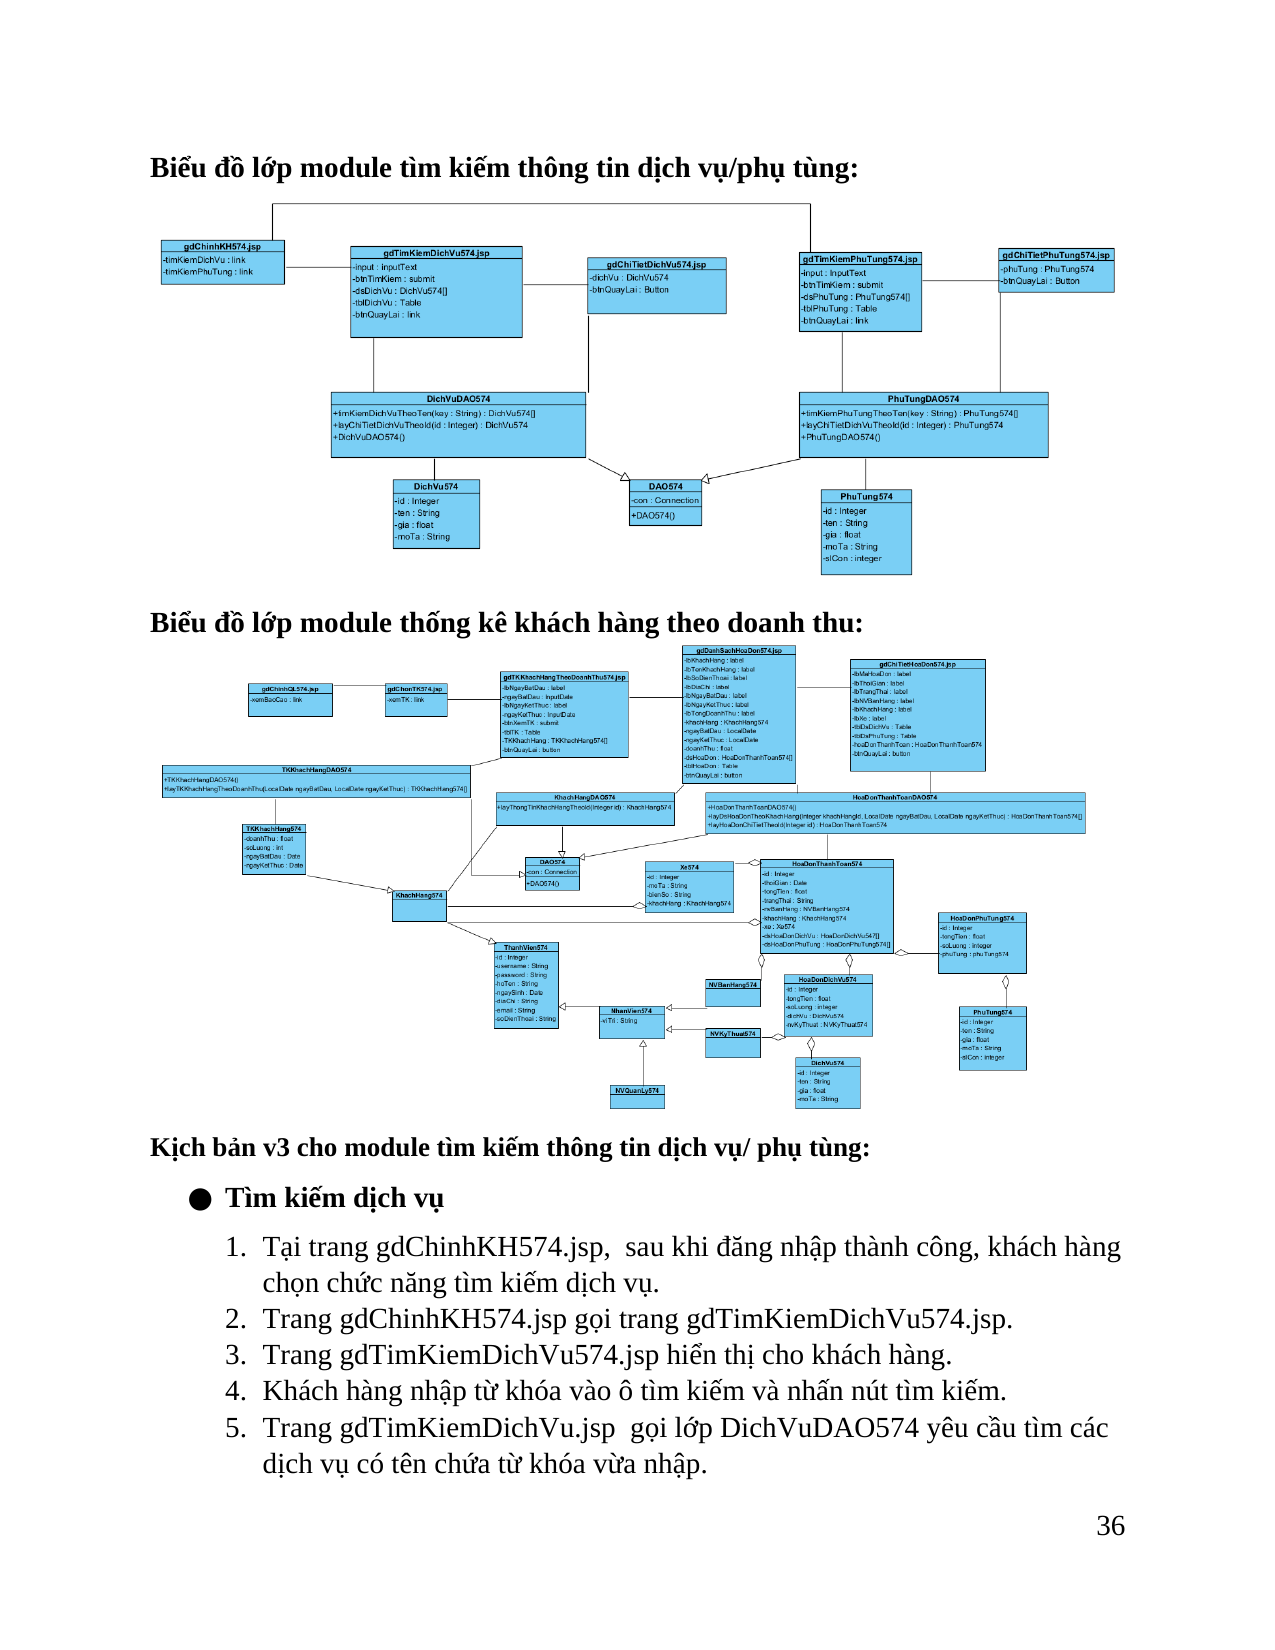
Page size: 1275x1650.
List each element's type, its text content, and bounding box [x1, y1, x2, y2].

list Trang gdTimKiemDichVu574.jsp hiển thị cho khách hàng. [225, 1337, 1125, 1371]
list Tìm kiếm dịch vụ [187, 1164, 1125, 1224]
list Trang gdTimKiemDichVu.jsp gọi lớp DichVuDAO574 yêu cầu tìm các dịch vụ có tên chứa từ khóa vừa nhập. [225, 1410, 1125, 1479]
subtitle Biểu đồ lớp module tìm kiếm thông tin dịch vụ/phụ tùng: [150, 150, 1125, 183]
list Khách hàng nhập từ khóa vào ô tìm kiếm và nhấn nút tìm kiếm. [225, 1373, 1125, 1407]
subtitle Biểu đồ lớp module thống kê khách hàng theo doanh thu: [150, 605, 1125, 638]
subtitle Kịch bản v3 cho module tìm kiếm thông tin dịch vụ/ phụ tùng: [150, 1131, 1125, 1162]
list Trang gdChinhKH574.jsp gọi trang gdTimKiemDichVu574.jsp. [225, 1301, 1125, 1335]
picture [150, 186, 1125, 586]
list Tại trang gdChinhKH574.jsp, sau khi đăng nhập thành công, khách hàng chọn chức năng tìm kiếm dịch vụ. [225, 1229, 1125, 1299]
picture [150, 641, 1091, 1112]
